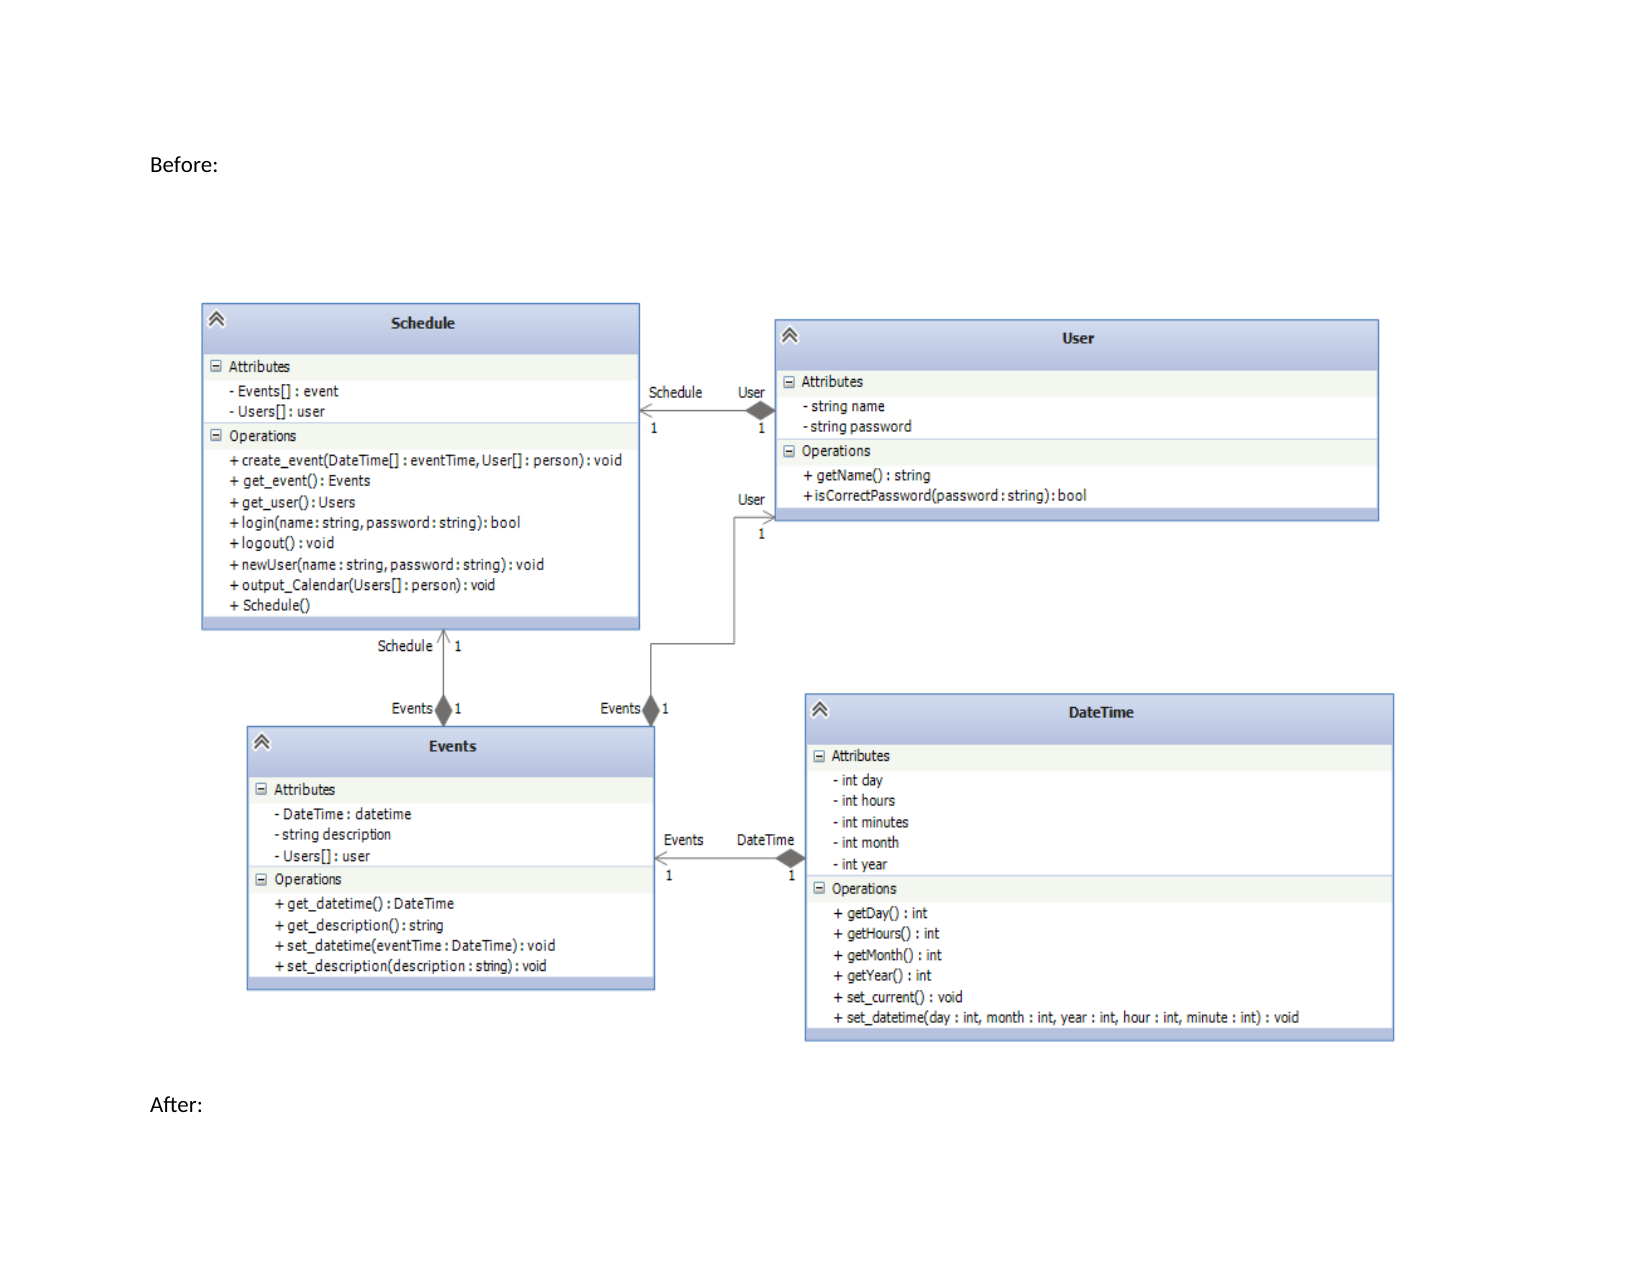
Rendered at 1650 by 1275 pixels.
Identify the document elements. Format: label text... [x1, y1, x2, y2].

text Before: [150, 150, 1500, 178]
picture [153, 262, 1452, 1078]
